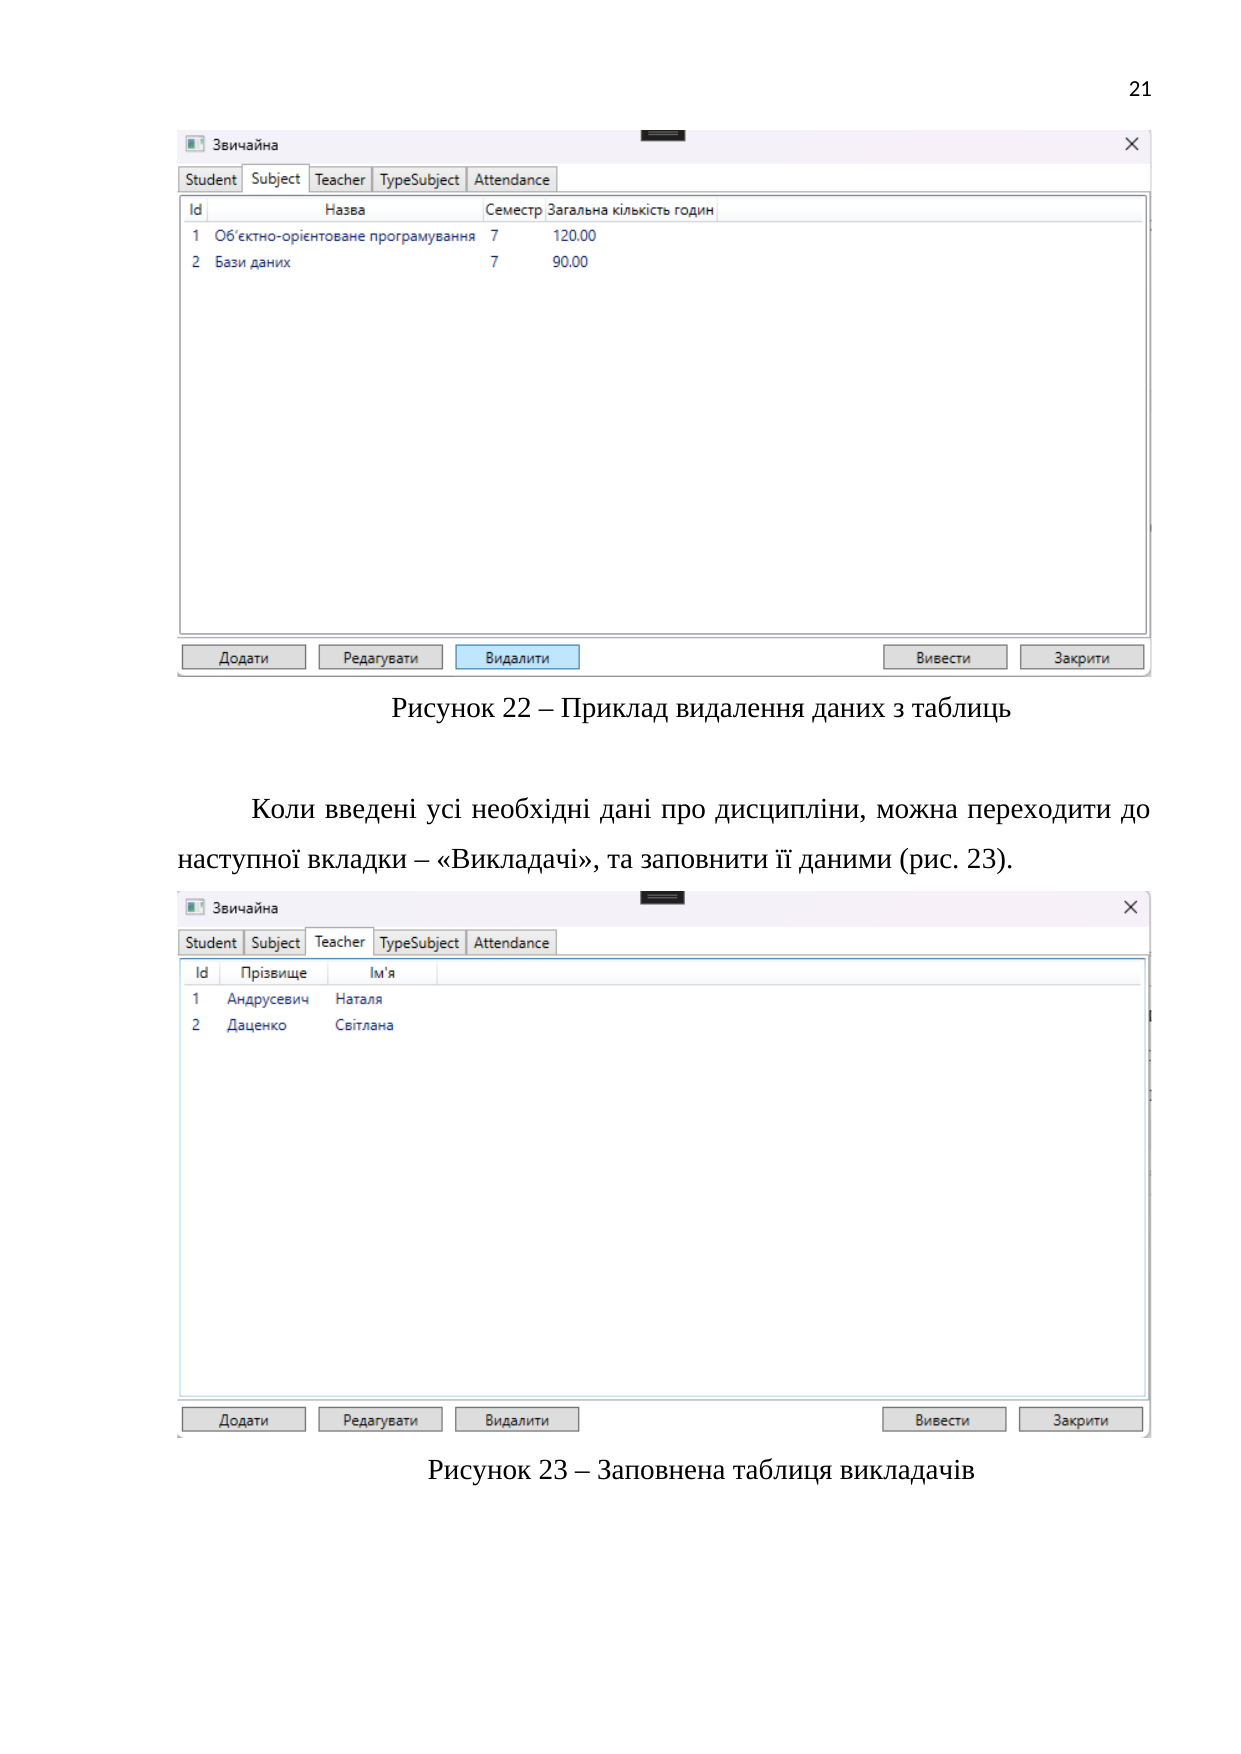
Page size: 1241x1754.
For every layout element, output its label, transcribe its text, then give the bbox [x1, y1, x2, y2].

text Рисунок 22 – Приклад видалення даних з таблиць [177, 691, 1152, 724]
picture [177, 130, 1152, 677]
text Рисунок 23 – Заповнена таблиця викладачів [177, 1452, 1152, 1486]
picture [177, 891, 1152, 1438]
text Коли введені усі необхідні дані про дисципліни, можна переходити до наступної вкладки – «Викладачі», та заповнити її даними (рис. 23). [177, 791, 1152, 875]
